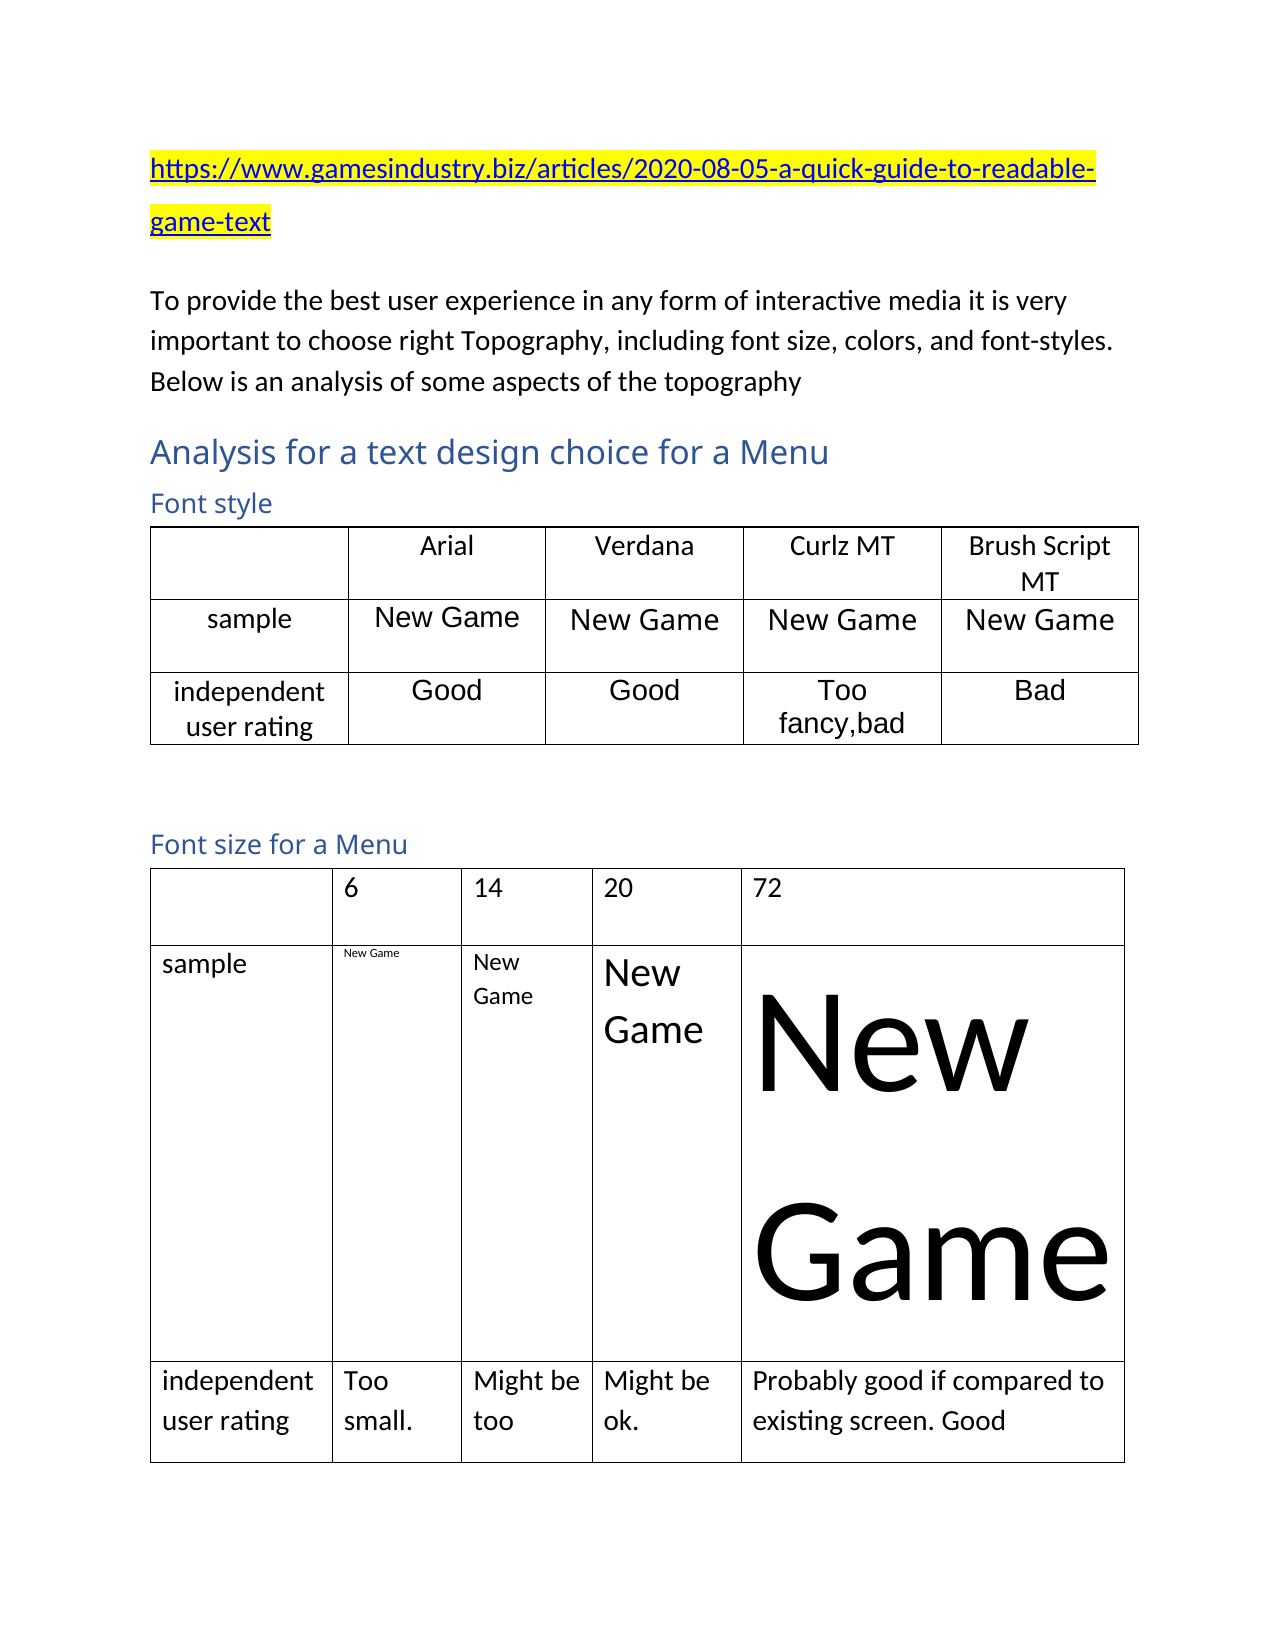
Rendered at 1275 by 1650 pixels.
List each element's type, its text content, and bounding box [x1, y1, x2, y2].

table_cell independent user rating [151, 673, 348, 744]
table_header 72 [742, 869, 1124, 944]
table_cell sample [151, 600, 348, 672]
table_header [151, 869, 332, 944]
table_cell New Game [742, 946, 1124, 1361]
table_cell New Game [462, 946, 592, 1361]
table_cell Bad [942, 673, 1138, 744]
table_header 6 [333, 869, 461, 944]
subtitle Font style [150, 484, 1125, 521]
table_header Brush Script MT [942, 528, 1138, 599]
table_cell New Game [942, 600, 1138, 672]
text https://www.gamesindustry.biz/articles/2020-08-05-a-quick-guide-to-readable-game-text [150, 150, 1125, 239]
table_cell New Game [546, 600, 743, 672]
table_cell New Game [349, 600, 545, 672]
subtitle Font size for a Menu [150, 826, 1125, 863]
text To provide the best user experience in any form of interactive media it is very important to choose right Topography, including font size, colors, and font-styles. Below is an analysis of some aspects of the topography [150, 282, 1125, 398]
table_cell Too fancy,bad [744, 673, 941, 744]
table_cell Good [546, 673, 743, 744]
table_cell New Game [593, 946, 741, 1361]
table_cell New Game [333, 946, 461, 1361]
table_header Curlz MT [744, 528, 941, 599]
table_cell Might be too small. Bad [462, 1362, 592, 1462]
table_header Verdana [546, 528, 743, 599]
table_cell independent user rating [151, 1362, 332, 1462]
subtitle Analysis for a text design choice for a Menu [150, 428, 1125, 474]
table_cell Too small. Bad [333, 1362, 461, 1462]
table_cell Good [349, 673, 545, 744]
table_header 20 [593, 869, 741, 944]
table_header 14 [462, 869, 592, 944]
table_cell New Game [744, 600, 941, 672]
table_header Arial [349, 528, 545, 599]
table_cell sample [151, 946, 332, 1361]
table_cell Might be ok. Ok [593, 1362, 741, 1462]
table_header [151, 528, 348, 599]
table_cell Probably good if compared to existing screen. Good [742, 1362, 1124, 1462]
